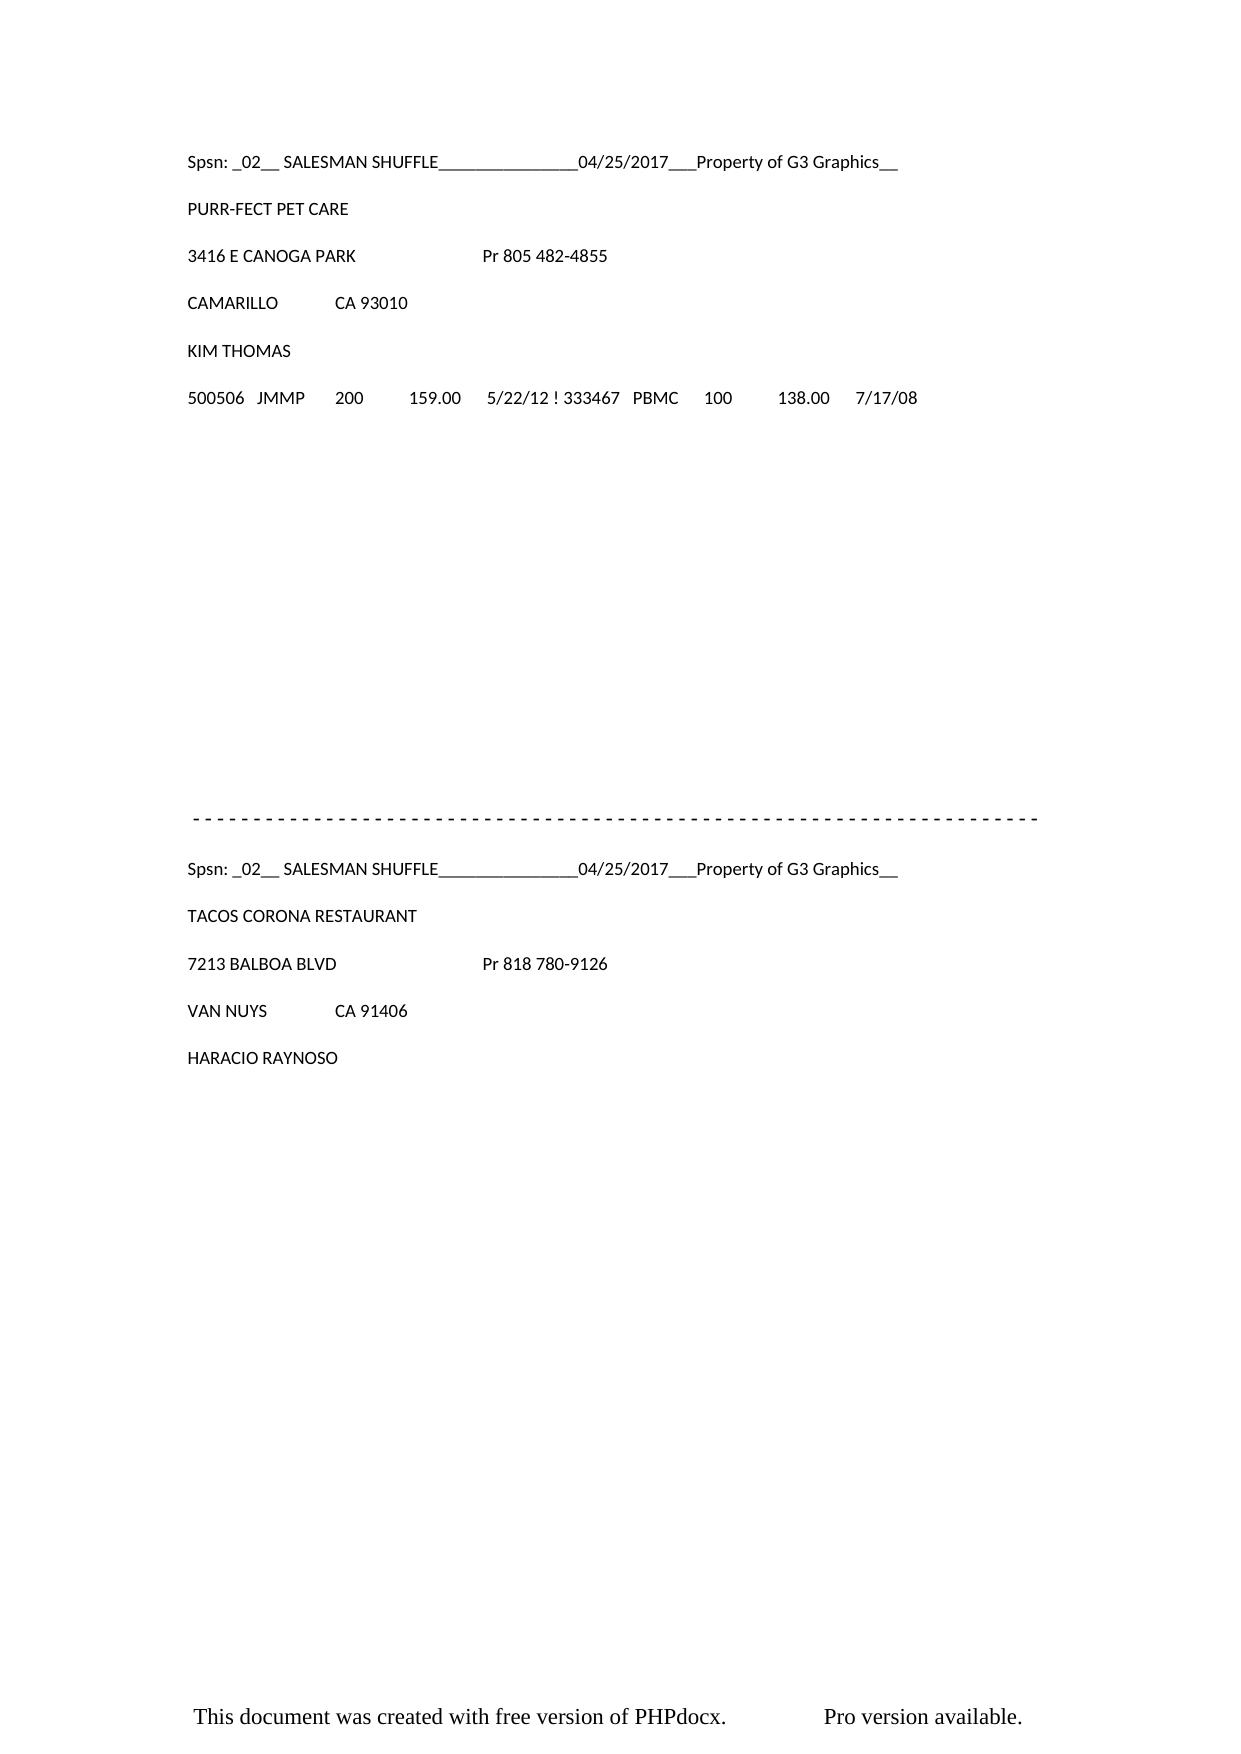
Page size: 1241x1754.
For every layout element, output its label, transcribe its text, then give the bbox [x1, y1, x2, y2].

text 500506 JMMP 200 159.00 5/22/12 ! 333467 PBMC 100 138.00 7/17/08 [187, 386, 1053, 409]
text 7213 BALBOA BLVD Pr 818 780-9126 [187, 952, 1053, 974]
text - - - - - - - - - - - - - - - - - - - - - - - - - - - - - - - - - - - - - - - - - - - - - - - - - - - - - - - - - - - - - - - - - - - - - - [187, 804, 1053, 832]
text HARACIO RAYNOSO [187, 1046, 1053, 1069]
text TACOS CORONA RESTAURANT [187, 904, 1053, 927]
text PURR-FECT PET CARE [187, 197, 1053, 220]
text Spsn: _02__ SALESMAN SHUFFLE_______________04/25/2017___Property of G3 Graphics__ [187, 857, 1053, 880]
text 3416 E CANOGA PARK Pr 805 482-4855 [187, 244, 1053, 267]
text KIM THOMAS [187, 339, 1053, 362]
text CAMARILLO CA 93010 [187, 292, 1053, 314]
text Spsn: _02__ SALESMAN SHUFFLE_______________04/25/2017___Property of G3 Graphics__ [187, 150, 1053, 173]
text VAN NUYS CA 91406 [187, 999, 1053, 1022]
